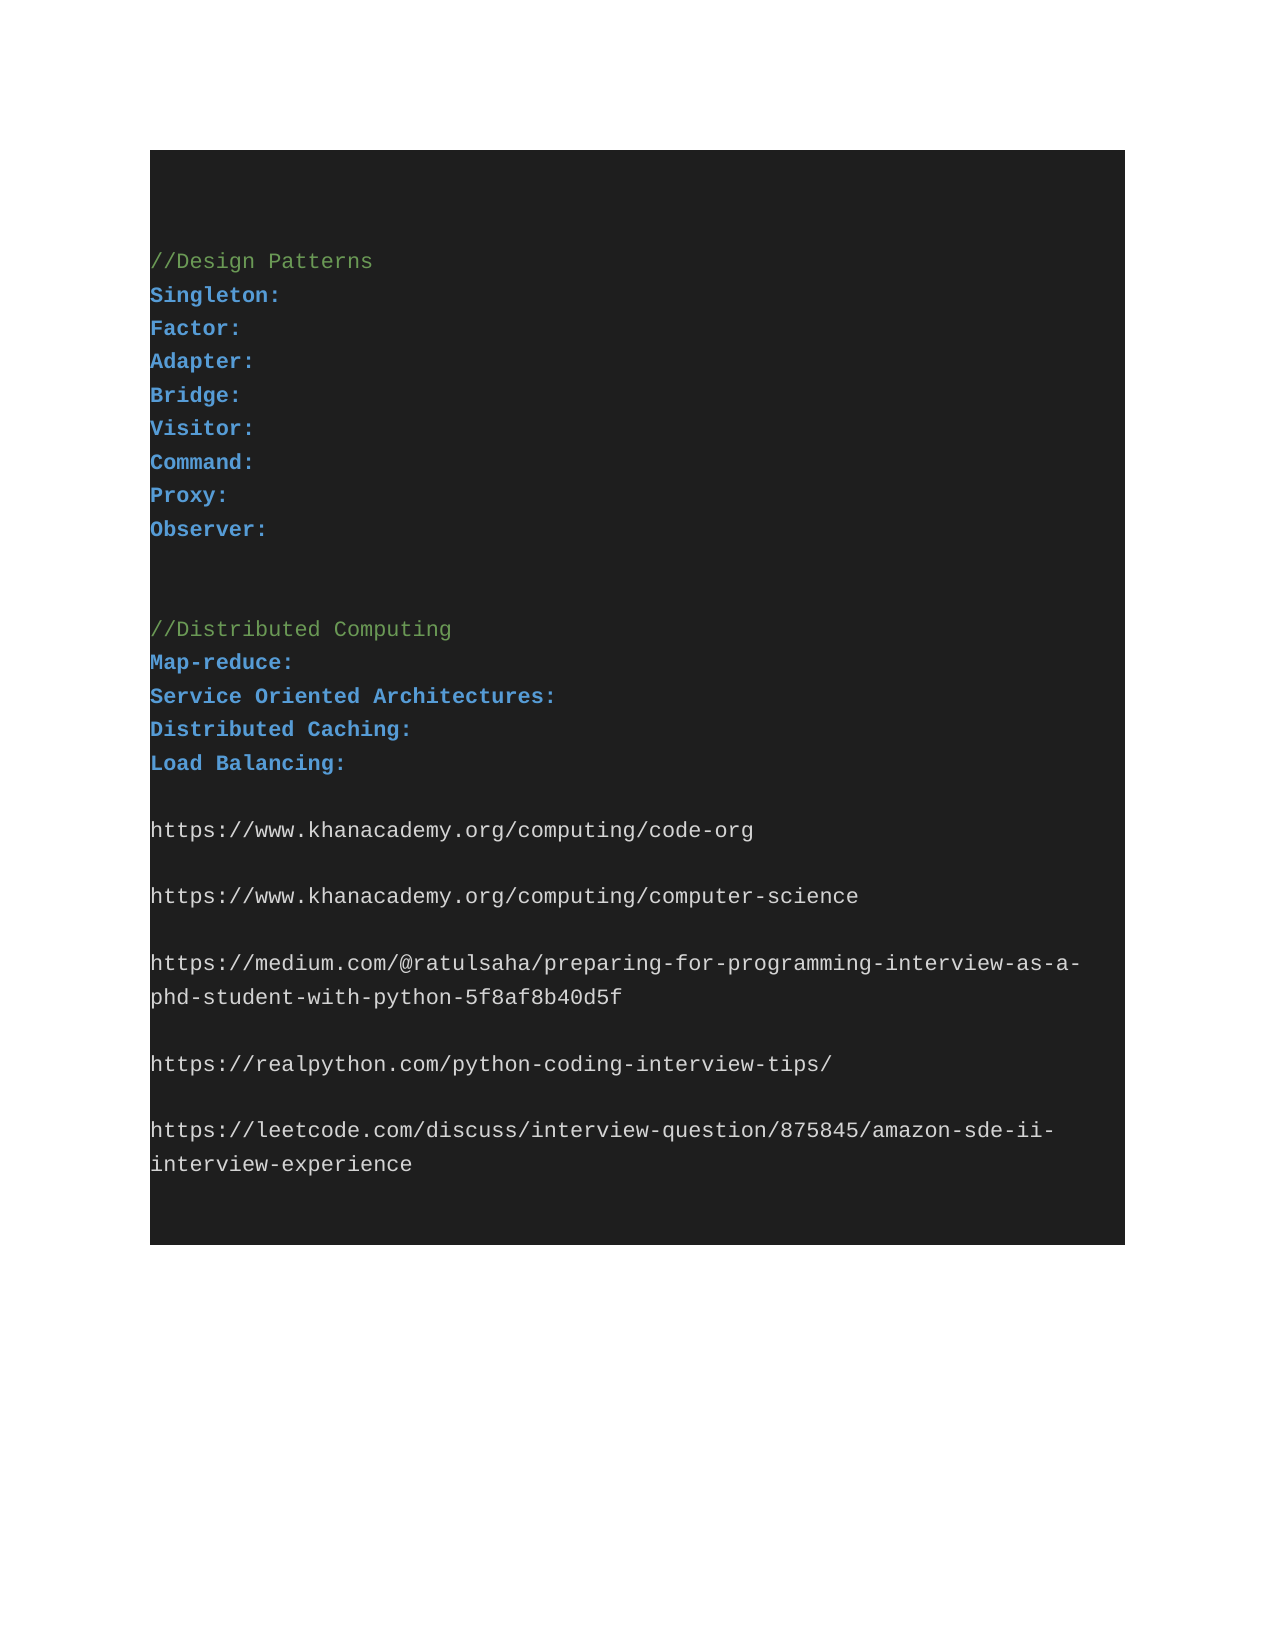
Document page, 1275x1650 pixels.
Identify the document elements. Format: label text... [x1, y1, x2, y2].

text Bridge: [150, 384, 1125, 409]
text Visitor: [150, 417, 1125, 442]
text https://www.khanacademy.org/computing/code-org [150, 819, 1125, 843]
text Load Balancing: [150, 752, 1125, 777]
text Factor: [150, 317, 1125, 342]
text https://realpython.com/python-coding-interview-tips/ [150, 1053, 1125, 1078]
text https://leetcode.com/discuss/interview-question/875845/amazon-sde-ii-interview-experience [150, 1120, 1125, 1178]
text Singleton: [150, 284, 1125, 308]
text Command: [150, 451, 1125, 476]
text Observer: [150, 518, 1125, 543]
text Service Oriented Architectures: [150, 685, 1125, 710]
text Adapter: [150, 351, 1125, 375]
text Map-reduce: [150, 652, 1125, 676]
text https://www.khanacademy.org/computing/computer-science [150, 886, 1125, 910]
text //Distributed Computing [150, 618, 1125, 643]
text Distributed Caching: [150, 718, 1125, 743]
text //Design Patterns [150, 250, 1125, 275]
text Proxy: [150, 484, 1125, 509]
text https://medium.com/@ratulsaha/preparing-for-programming-interview-as-a-phd-student-with-python-5f8af8b40d5f [150, 952, 1125, 1011]
